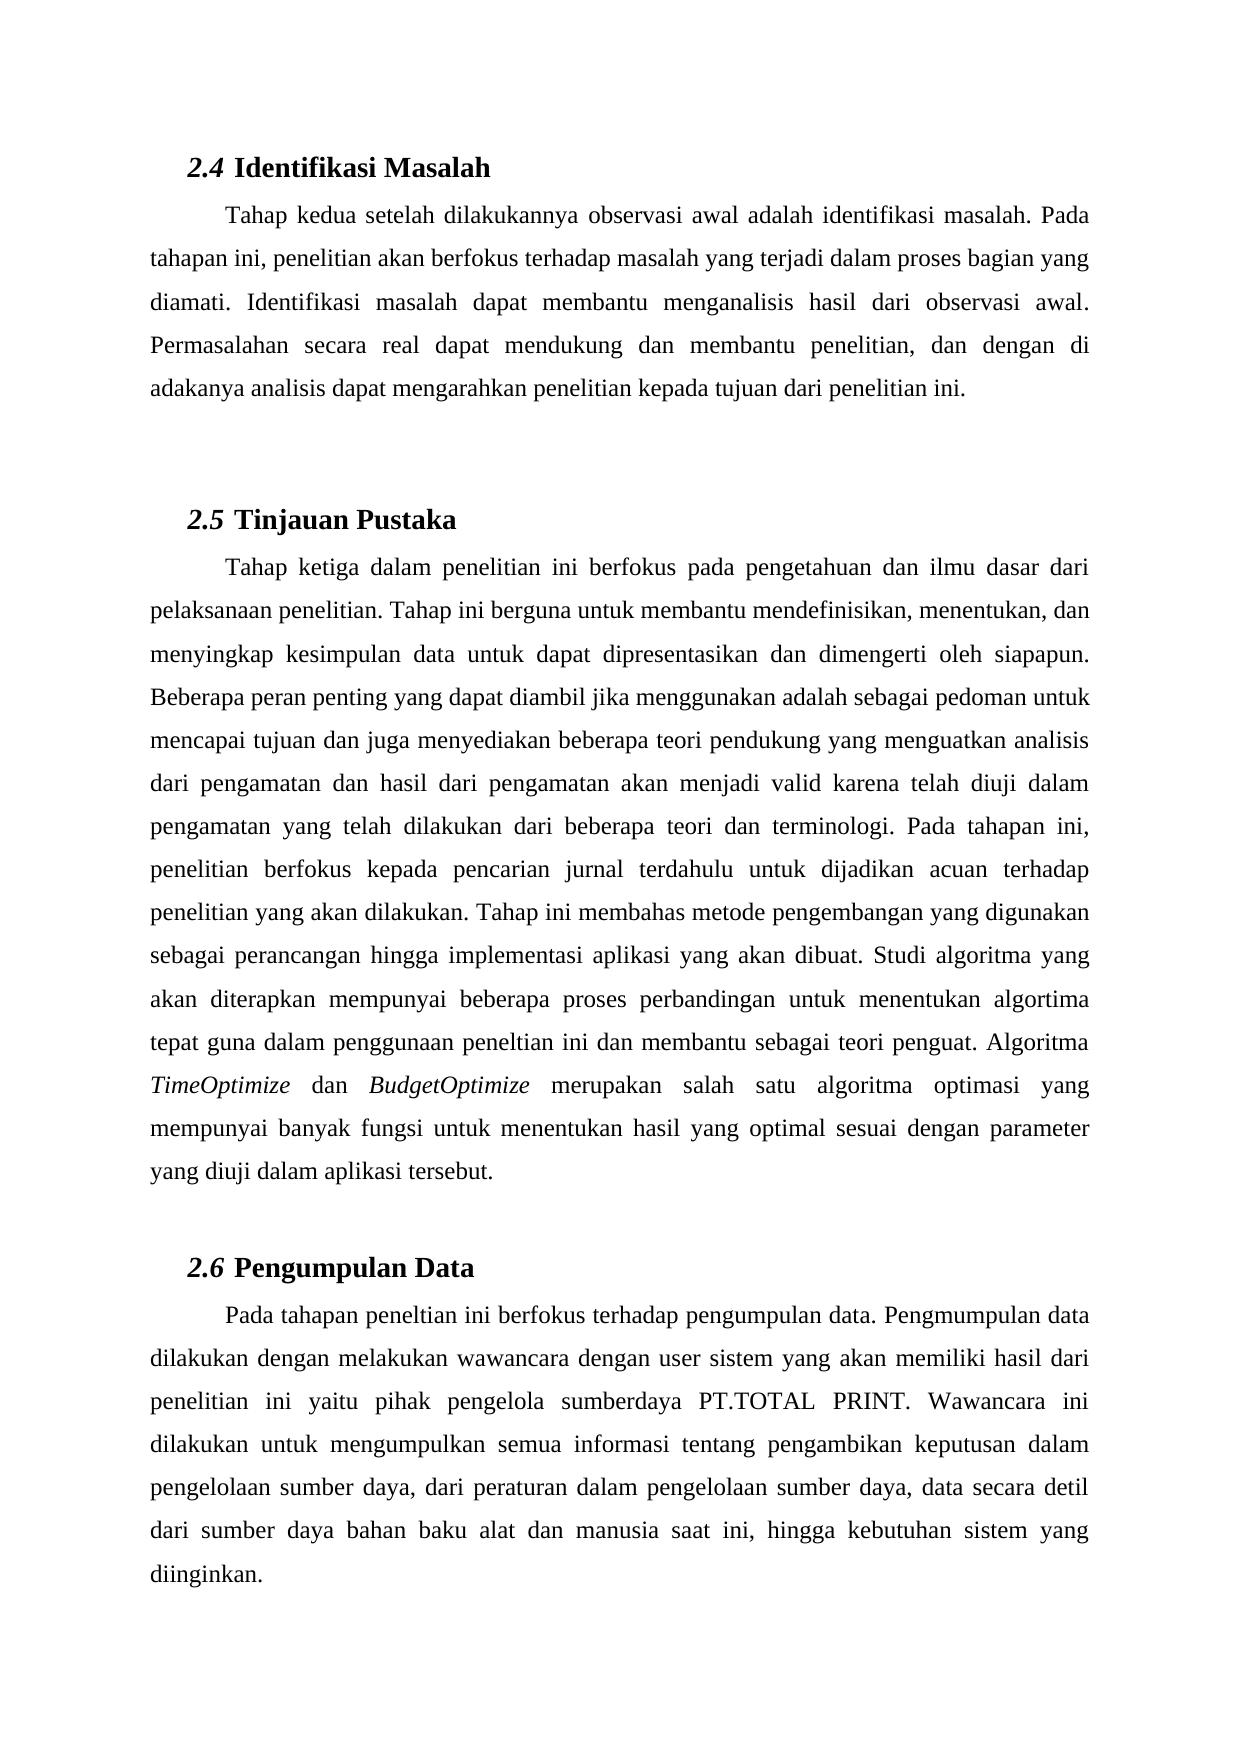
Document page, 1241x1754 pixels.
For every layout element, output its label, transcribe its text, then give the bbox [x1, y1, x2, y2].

list Tinjauan Pustaka [187, 502, 1090, 536]
list Pengumpulan Data [187, 1250, 1090, 1283]
text Tahap kedua setelah dilakukannya observasi awal adalah identifikasi masalah. Pada tahapan ini, penelitian akan berfokus terhadap masalah yang terjadi dalam proses bagian yang diamati. Identifikasi masalah dapat membantu menganalisis hasil dari observasi awal. Permasalahan secara real dapat mendukung dan membantu penelitian, dan dengan di adakanya analisis dapat mengarahkan penelitian kepada tujuan dari penelitian ini. [150, 200, 1090, 402]
text Pada tahapan peneltian ini berfokus terhadap pengumpulan data. Pengmumpulan data dilakukan dengan melakukan wawancara dengan user sistem yang akan memiliki hasil dari penelitian ini yaitu pihak pengelola sumberdaya PT.TOTAL PRINT. Wawancara ini dilakukan untuk mengumpulkan semua informasi tentang pengambikan keputusan dalam pengelolaan sumber daya, dari peraturan dalam pengelolaan sumber daya, data secara detil dari sumber daya bahan baku alat dan manusia saat ini, hingga kebutuhan sistem yang diinginkan. [150, 1300, 1090, 1587]
text Tahap ketiga dalam penelitian ini berfokus pada pengetahuan dan ilmu dasar dari pelaksanaan penelitian. Tahap ini berguna untuk membantu mendefinisikan, menentukan, dan menyingkap kesimpulan data untuk dapat dipresentasikan dan dimengerti oleh siapapun. Beberapa peran penting yang dapat diambil jika menggunakan adalah sebagai pedoman untuk mencapai tujuan dan juga menyediakan beberapa teori pendukung yang menguatkan analisis dari pengamatan dan hasil dari pengamatan akan menjadi valid karena telah diuji dalam pengamatan yang telah dilakukan dari beberapa teori dan terminologi. Pada tahapan ini, penelitian berfokus kepada pencarian jurnal terdahulu untuk dijadikan acuan terhadap penelitian yang akan dilakukan. Tahap ini membahas metode pengembangan yang digunakan sebagai perancangan hingga implementasi aplikasi yang akan dibuat. Studi algoritma yang akan diterapkan mempunyai beberapa proses perbandingan untuk menentukan algortima tepat guna dalam penggunaan peneltian ini dan membantu sebagai teori penguat. Algoritma TimeOptimize dan BudgetOptimize merupakan salah satu algoritma optimasi yang mempunyai banyak fungsi untuk menentukan hasil yang optimal sesuai dengan parameter yang diuji dalam aplikasi tersebut. [150, 552, 1090, 1185]
list Identifikasi Masalah [187, 150, 1090, 183]
